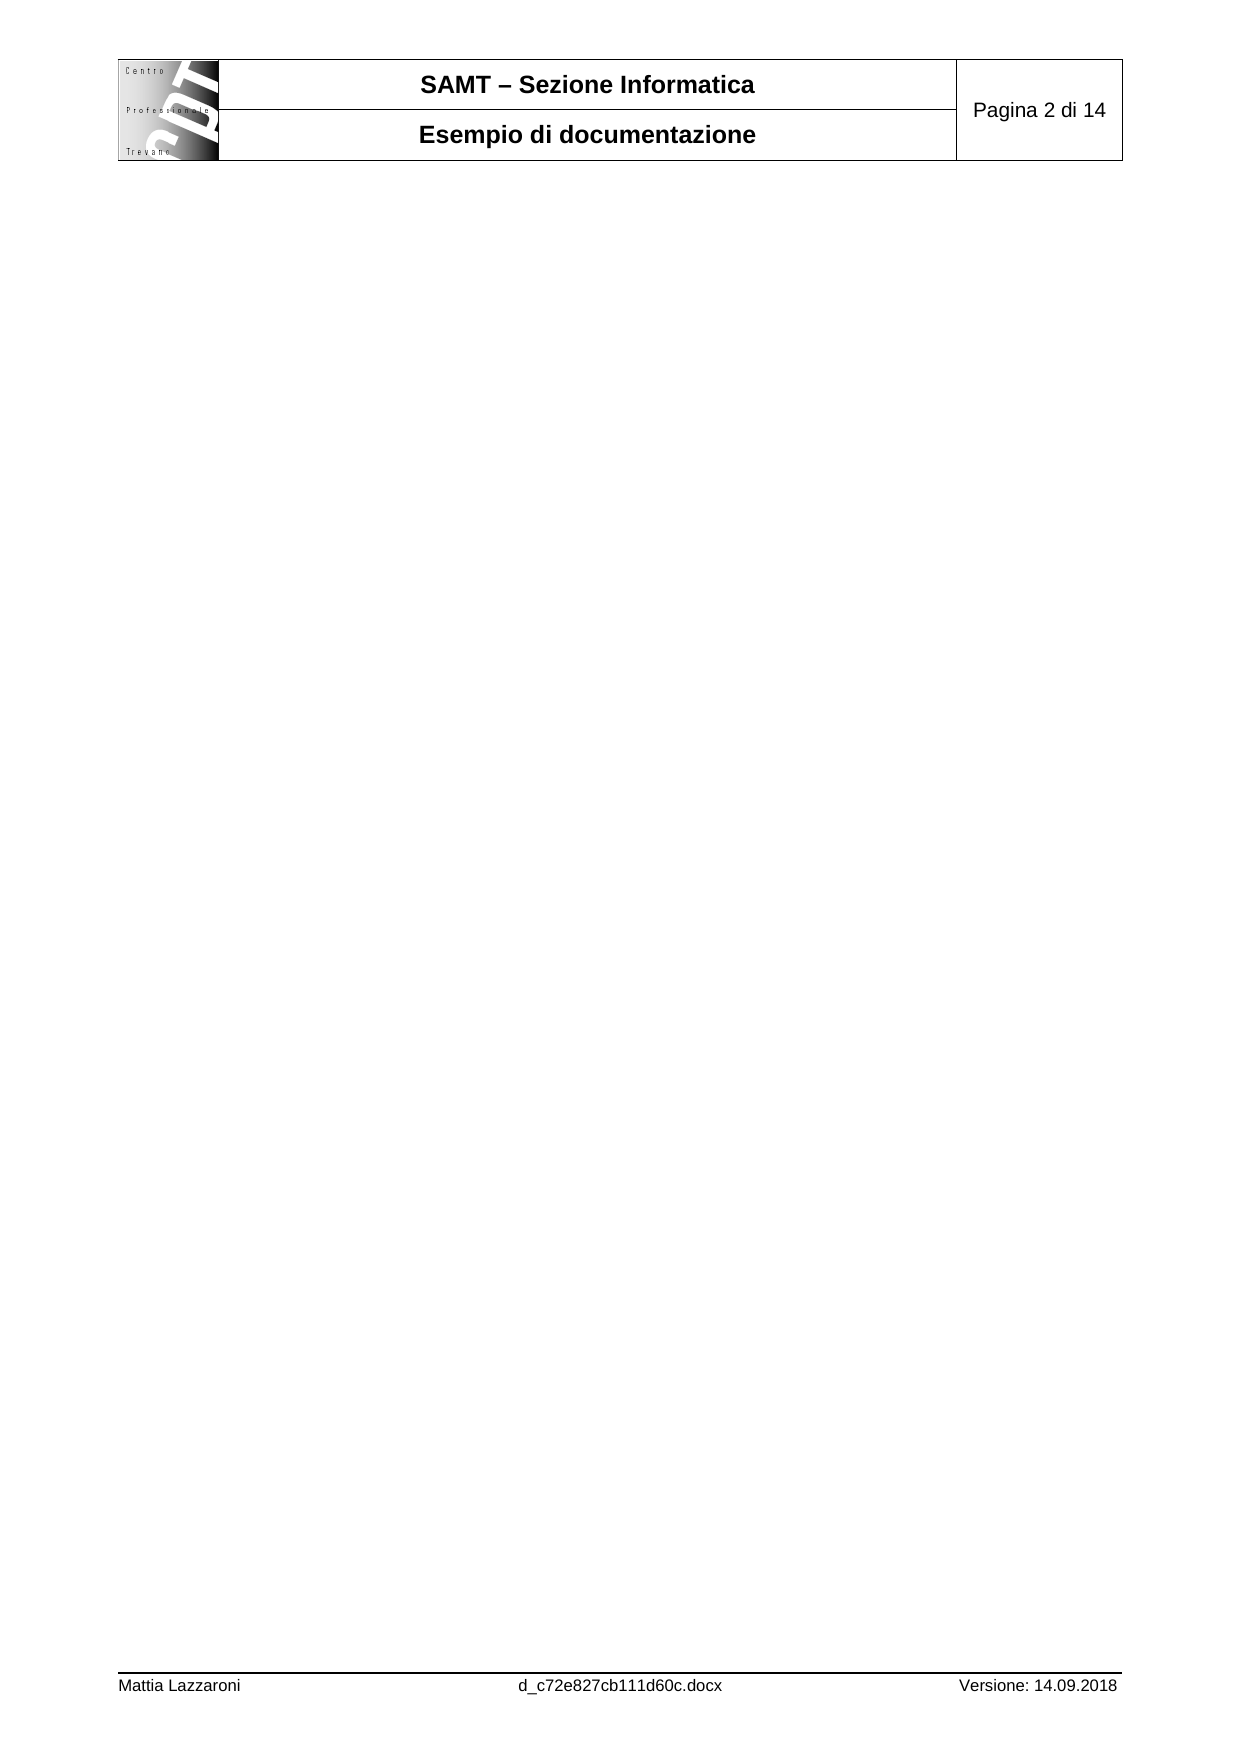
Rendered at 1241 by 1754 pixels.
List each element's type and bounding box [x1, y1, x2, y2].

picture [118, 60, 219, 160]
